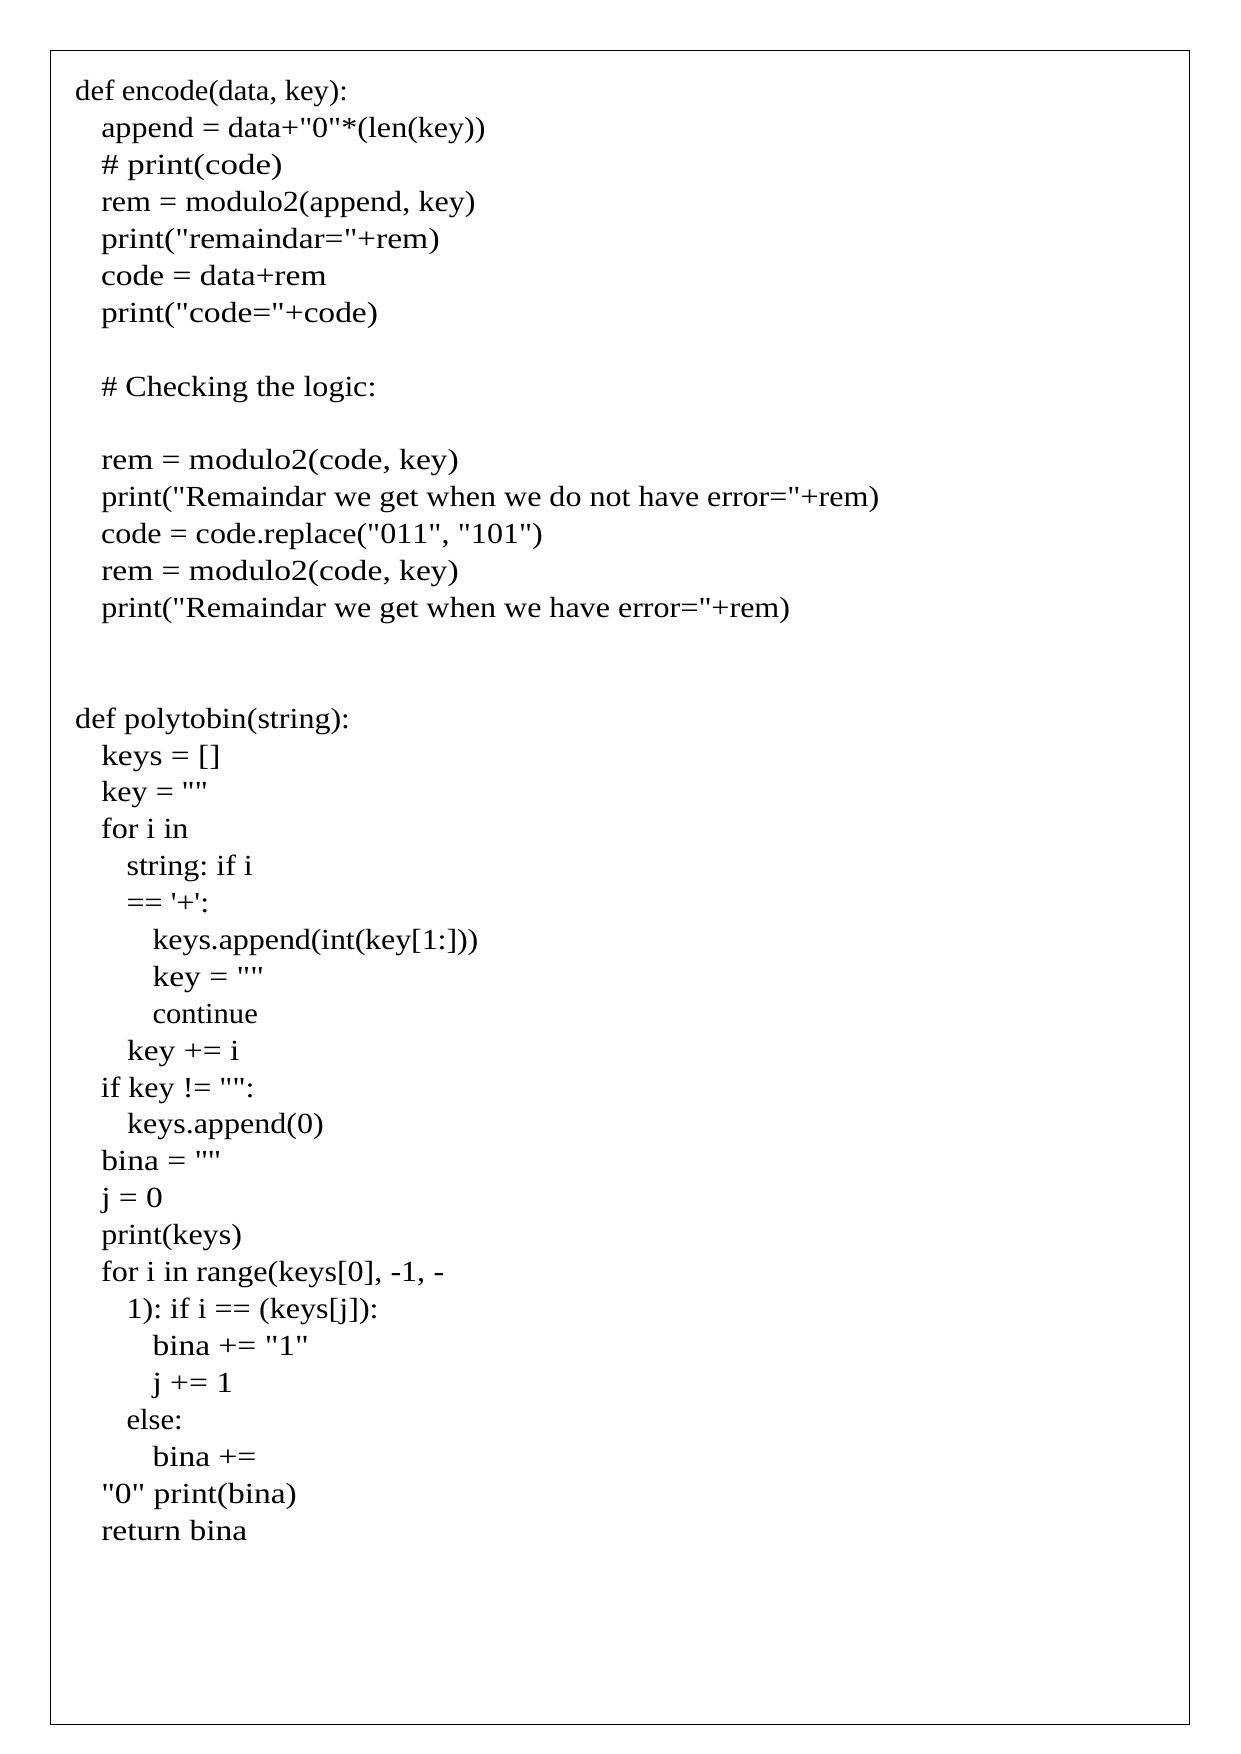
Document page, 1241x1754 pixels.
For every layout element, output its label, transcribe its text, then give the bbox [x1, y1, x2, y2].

text def encode(data, key): [75, 73, 1178, 107]
text for i in string: if i == '+': [101, 812, 271, 919]
text continue key += i [127, 996, 302, 1066]
text append = data+"0"*(len(key)) # print(code) [101, 111, 500, 181]
text print("Remaindar we get when we do not have error="+rem) code = code.replace("011", "101") [101, 479, 881, 550]
text bina += "1" [152, 1328, 1178, 1362]
text keys.append(int(key[1:])) key = "" [152, 922, 480, 993]
text j += 1 [152, 1365, 1178, 1399]
text else: [126, 1402, 1178, 1435]
text key = "" [101, 774, 1178, 808]
text print("Remaindar we get when we have error="+rem) [101, 590, 1178, 623]
text bina = "" j = 0 [101, 1143, 222, 1214]
text print(keys) [101, 1217, 1178, 1251]
text bina += "0" print(bina) return bina [101, 1439, 304, 1546]
text # Checking the logic: [101, 369, 1178, 402]
text if key != "": keys.append(0) [101, 1070, 399, 1140]
text rem = modulo2(code, key) [101, 442, 1178, 476]
text def polytobin(string): keys = [] [75, 701, 399, 771]
text rem = modulo2(append, key) print("remaindar="+rem) code = data+rem print("code="+code) [101, 184, 500, 328]
text for i in range(keys[0], -1, -1): if i == (keys[j]): [101, 1254, 463, 1325]
text rem = modulo2(code, key) [101, 553, 1178, 587]
